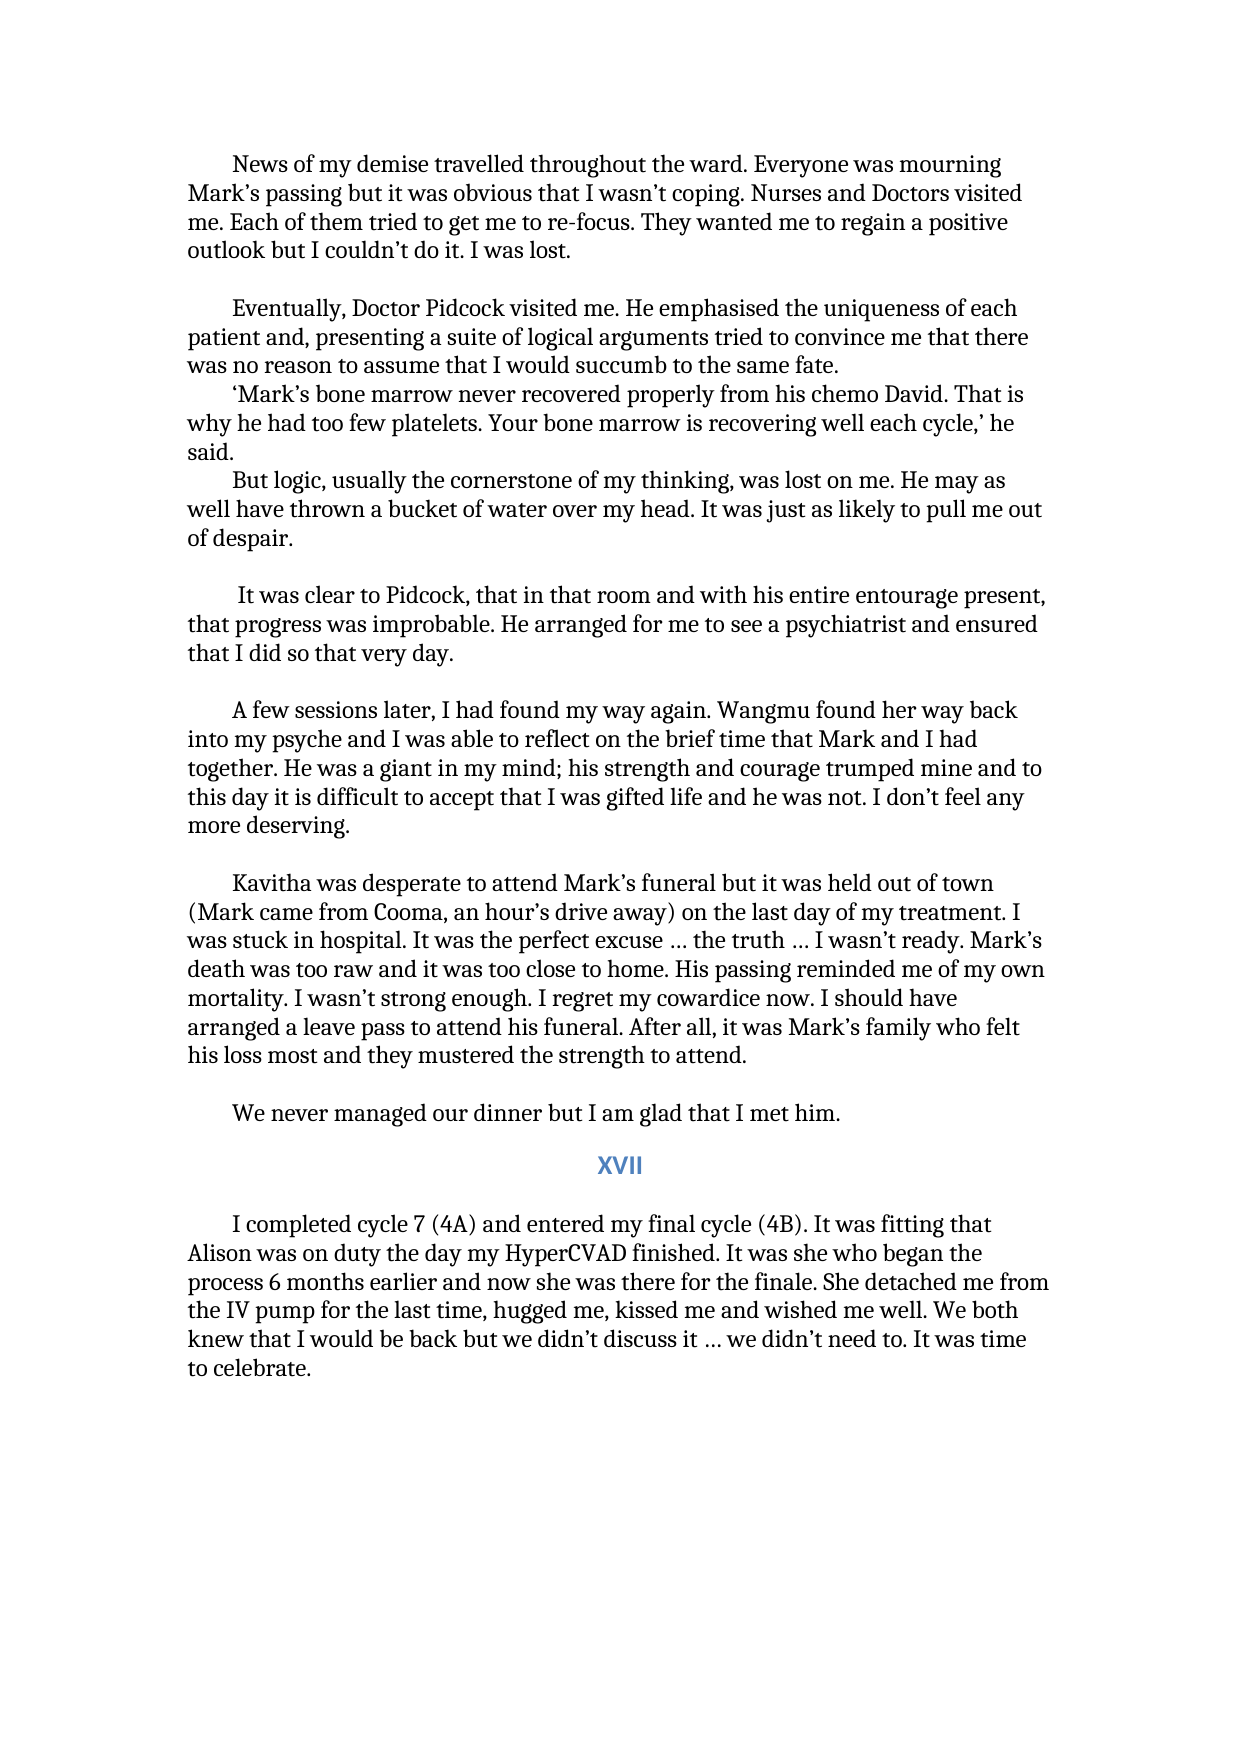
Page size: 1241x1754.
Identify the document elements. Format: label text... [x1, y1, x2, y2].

text A few sessions later, I had found my way again. Wangmu found her way back into my psyche and I was able to reflect on the brief time that Mark and I had together. He was a giant in my mind; his strength and courage trumped mine and to this day it is difficult to accept that I was gifted life and he was not. I don’t feel any more deserving. [187, 696, 1053, 840]
text It was clear to Pidcock, that in that room and with his entire entourage present, that progress was improbable. He arranged for me to see a psychiatrist and ensured that I did so that very day. [187, 581, 1053, 667]
text But logic, usually the cornerstone of my thinking, was lost on me. He may as well have thrown a bucket of water over my head. It was just as likely to pull me out of despair. [187, 466, 1053, 552]
subtitle XVII [187, 1148, 1053, 1181]
text Kavitha was desperate to attend Mark’s funeral but it was held out of town (Mark came from Cooma, an hour’s drive away) on the last day of my treatment. I was stuck in hospital. It was the perfect excuse … the truth … I wasn’t ready. Mark’s death was too raw and it was too close to home. His passing reminded me of my own mortality. I wasn’t strong enough. I regret my cowardice now. I should have arranged a leave pass to attend his funeral. After all, it was Mark’s family who felt his loss most and they mustered the strength to attend. [187, 869, 1053, 1070]
text We never managed our dinner but I am glad that I met him. [187, 1099, 1053, 1127]
